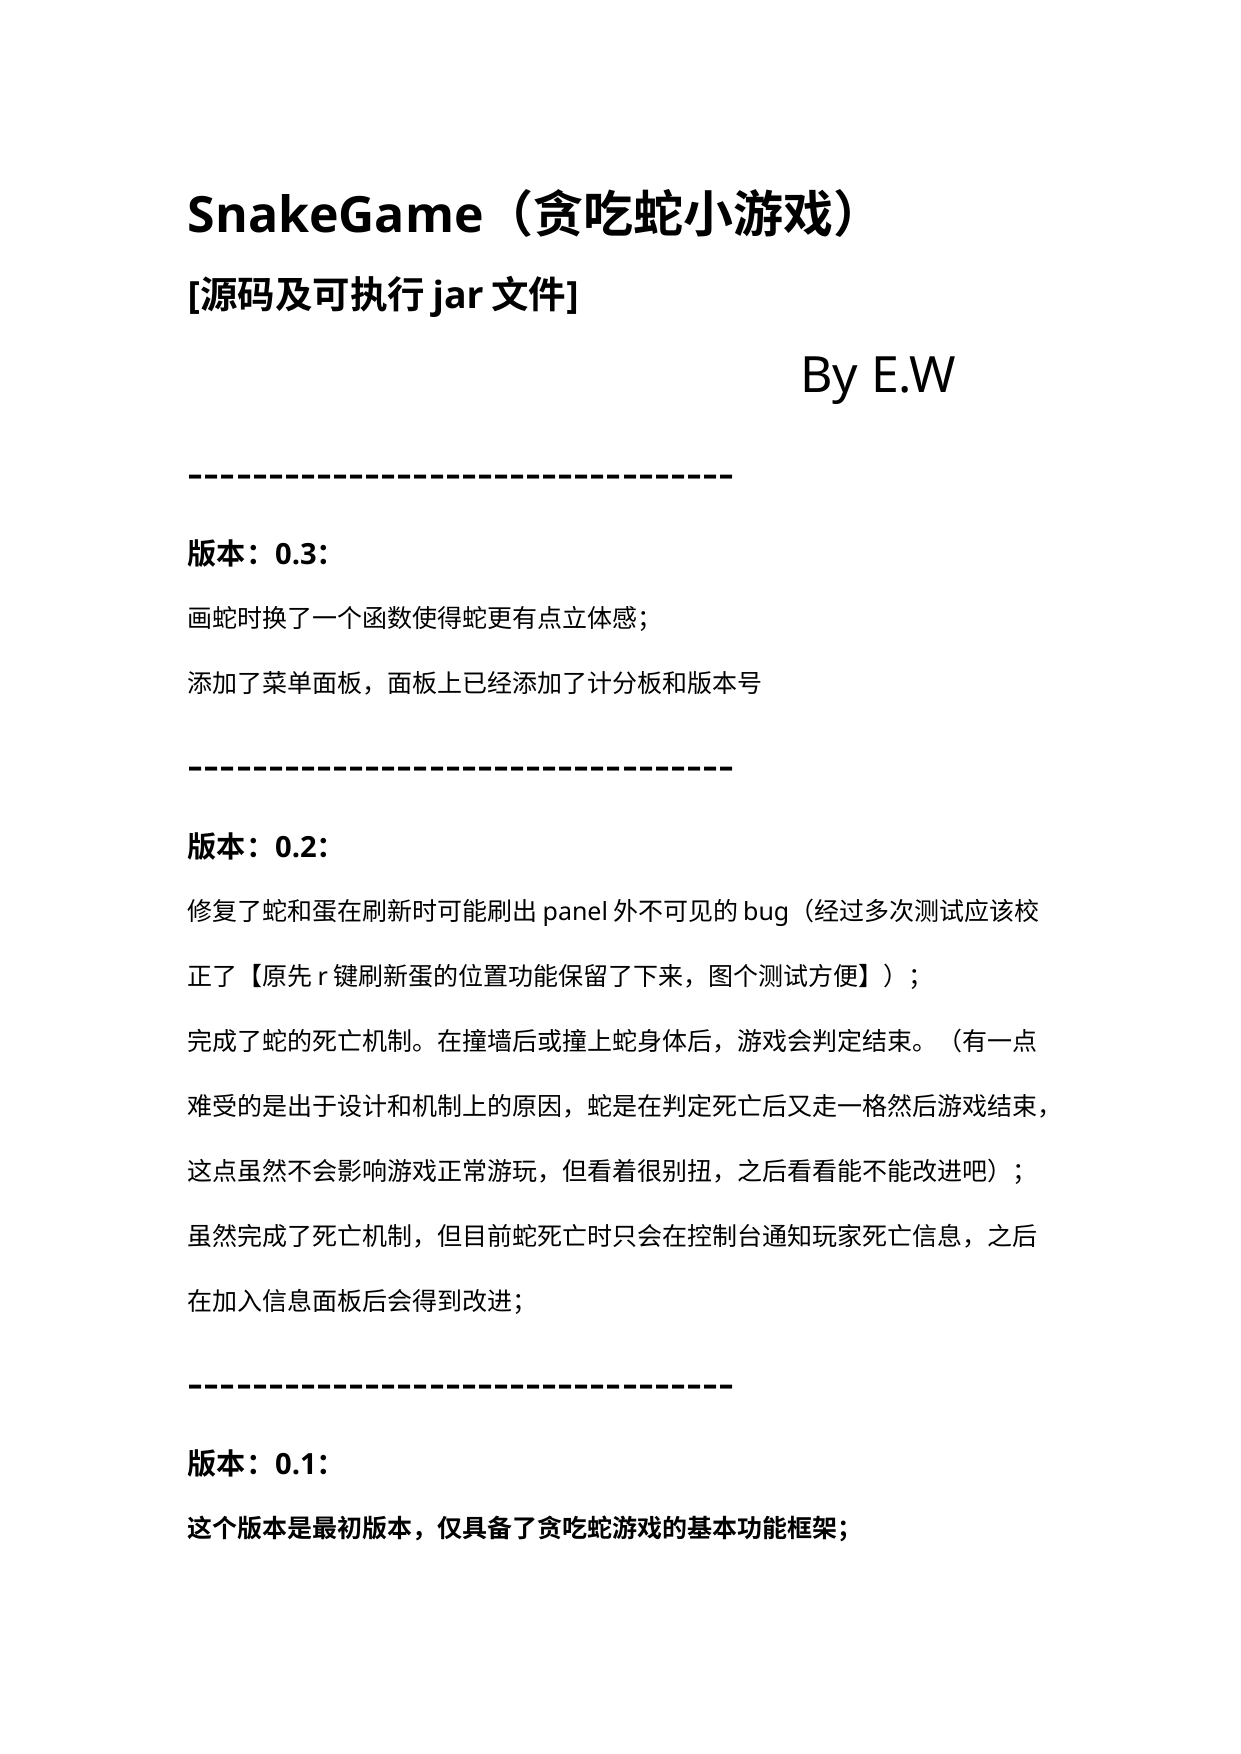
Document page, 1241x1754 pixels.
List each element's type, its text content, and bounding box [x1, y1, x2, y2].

text 版本：0.1： [187, 1429, 1053, 1494]
text 虽然完成了死亡机制，但目前蛇死亡时只会在控制台通知玩家死亡信息，之后在加入信息面板后会得到改进； [187, 1202, 1053, 1332]
text 版本：0.2： [187, 812, 1053, 877]
text 版本：0.3： [187, 519, 1053, 584]
text [源码及可执行jar文件] [187, 259, 1053, 324]
text 这个版本是最初版本，仅具备了贪吃蛇游戏的基本功能框架； [187, 1494, 1053, 1559]
text SnakeGame（贪吃蛇小游戏） [187, 162, 1053, 259]
text ---------------------------------- [187, 1332, 1053, 1429]
text 完成了蛇的死亡机制。在撞墙后或撞上蛇身体后，游戏会判定结束。（有一点难受的是出于设计和机制上的原因，蛇是在判定死亡后又走一格然后游戏结束，这点虽然不会影响游戏正常游玩，但看着很别扭，之后看看能不能改进吧）； [187, 1007, 1053, 1202]
text ---------------------------------- [187, 714, 1053, 812]
text ---------------------------------- [187, 422, 1053, 519]
text By E.W [187, 324, 1053, 422]
text 画蛇时换了一个函数使得蛇更有点立体感； [187, 584, 1053, 649]
text 修复了蛇和蛋在刷新时可能刷出panel外不可见的bug（经过多次测试应该校正了【原先r键刷新蛋的位置功能保留了下来，图个测试方便】）； [187, 877, 1053, 1007]
text 添加了菜单面板，面板上已经添加了计分板和版本号 [187, 649, 1053, 714]
